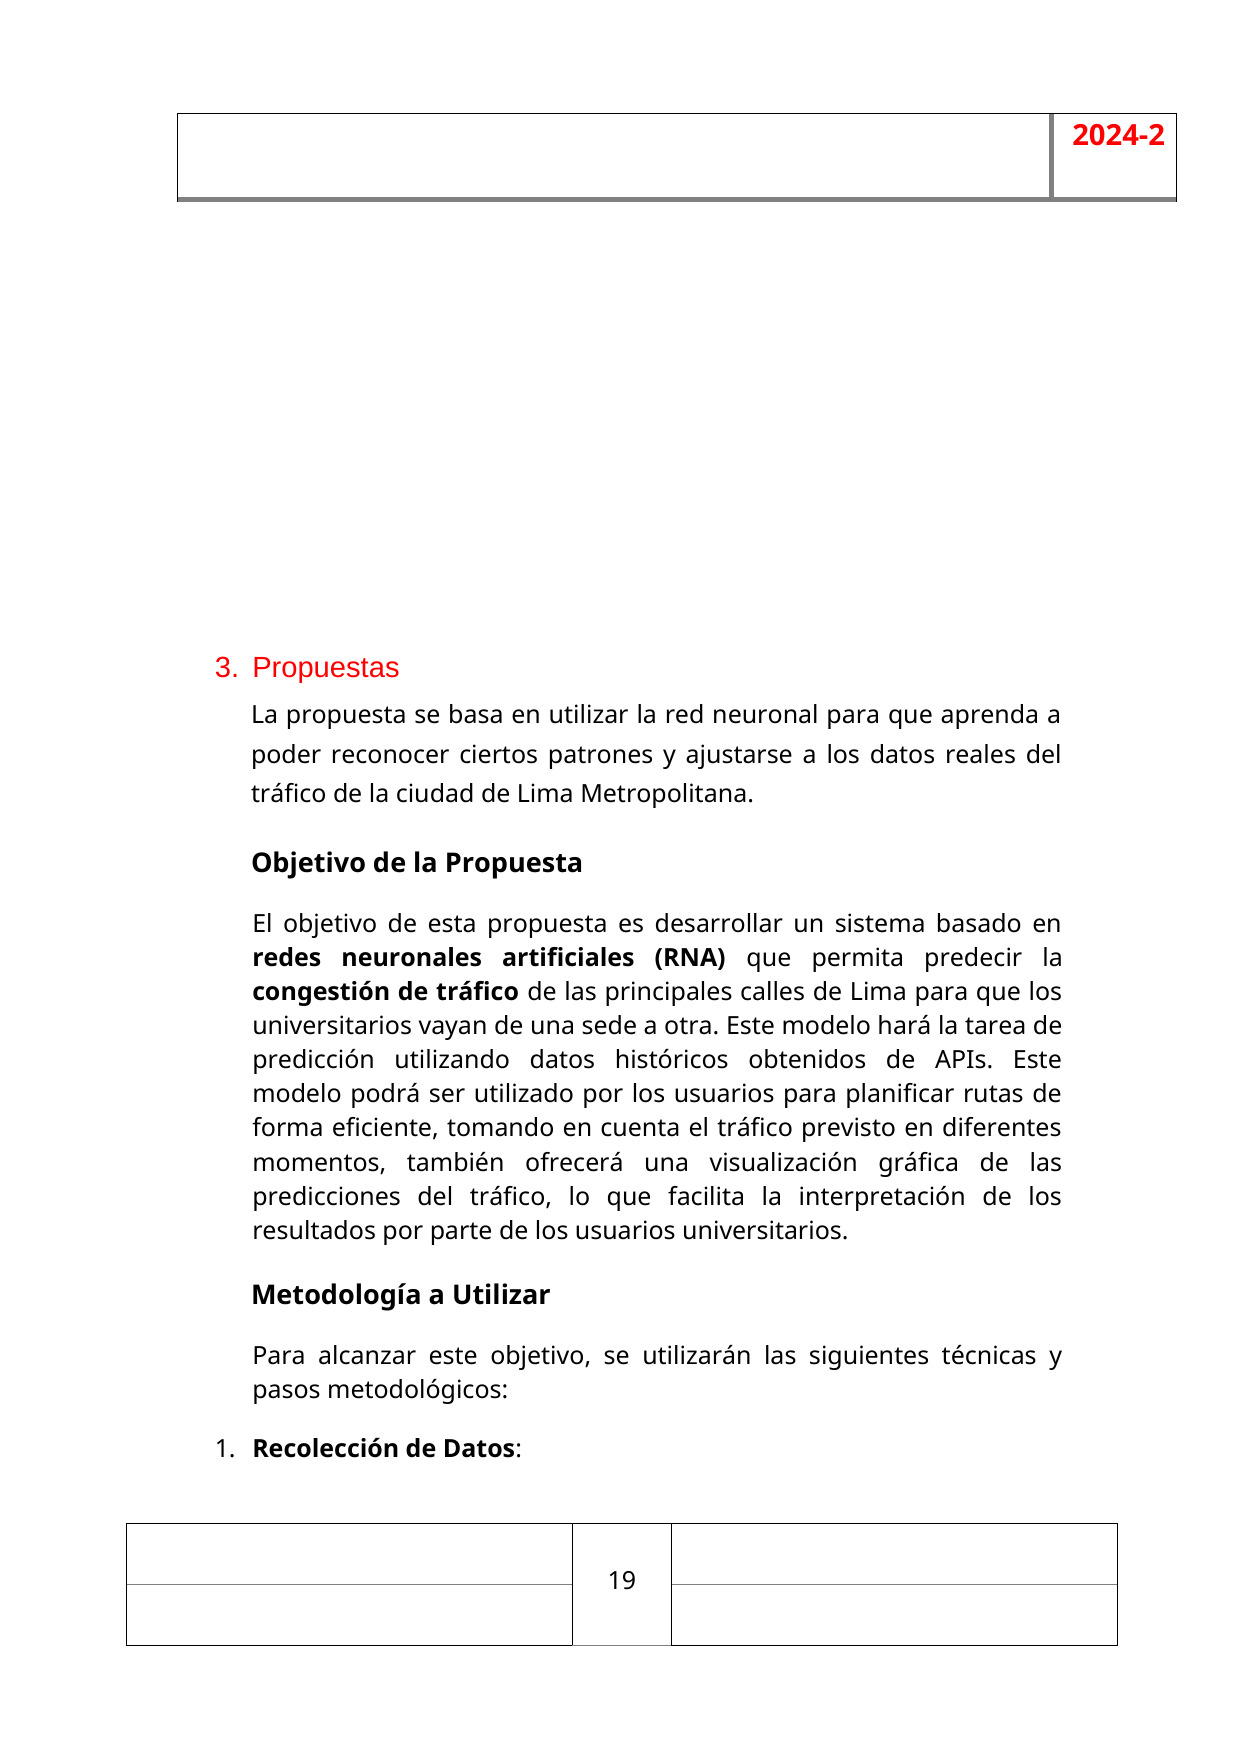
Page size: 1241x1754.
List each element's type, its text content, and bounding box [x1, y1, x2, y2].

list Recolección de Datos: [214, 1431, 1063, 1464]
subtitle Propuestas [214, 650, 1063, 684]
text Metodología a Utilizar [251, 1276, 1063, 1312]
text Para alcanzar este objetivo, se utilizarán las siguientes técnicas y pasos metodológicos: [252, 1337, 1063, 1406]
text Objetivo de la Propuesta [251, 844, 1063, 881]
text El objetivo de esta propuesta es desarrollar un sistema basado en redes neuronales artificiales (RNA) que permita predecir la congestión de tráfico de las principales calles de Lima para que los universitarios vayan de una sede a otra. Este modelo hará la tarea de predicción utilizando datos históricos obtenidos de APIs. Este modelo podrá ser utilizado por los usuarios para planificar rutas de forma eficiente, tomando en cuenta el tráfico previsto en diferentes momentos, también ofrecerá una visualización gráfica de las predicciones del tráfico, lo que facilita la interpretación de los resultados por parte de los usuarios universitarios. [252, 906, 1063, 1246]
text La propuesta se basa en utilizar la red neuronal para que aprenda a poder reconocer ciertos patrones y ajustarse a los datos reales del tráfico de la ciudad de Lima Metropolitana. [251, 697, 1063, 809]
